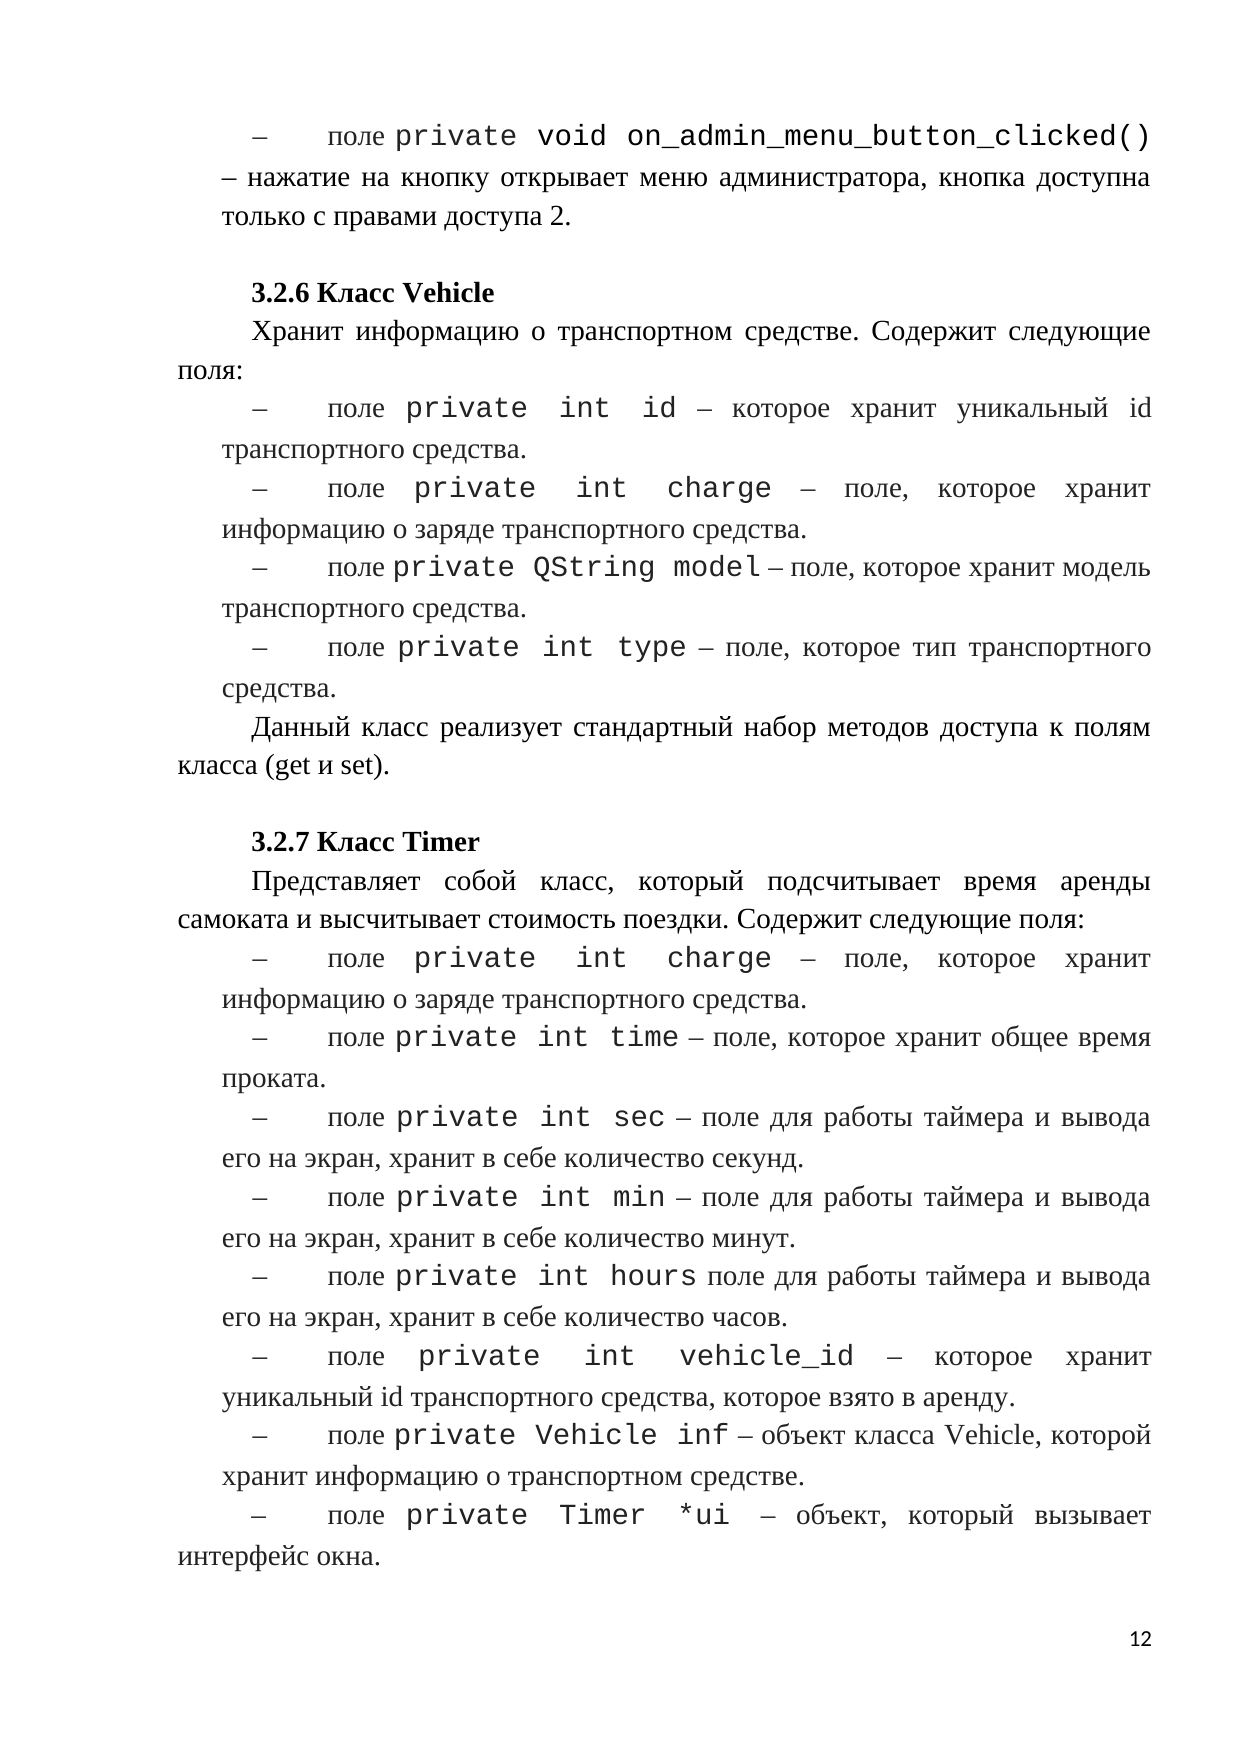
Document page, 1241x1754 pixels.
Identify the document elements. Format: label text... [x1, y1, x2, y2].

text Данный класс реализует стандартный набор методов доступа к полям класса (get и set). [177, 709, 1152, 781]
text – поле private Timer *ui – объект, который вызывает интерфейс окна. [177, 1497, 1152, 1572]
text – поле private int sec – поле для работы таймера и вывода его на экран, хранит в себе количество секунд. [222, 1099, 1152, 1174]
text – поле private int min – поле для работы таймера и вывода его на экран, хранит в себе количество минут. [222, 1179, 1152, 1253]
text – поле private int vehicle_id – которое хранит уникальный id транспортного средства, которое взято в аренду. [222, 1338, 1152, 1412]
text – поле private int id – которое хранит уникальный id транспортного средства. [222, 390, 1152, 465]
text 3.2.7 Класс Timer [177, 824, 1152, 858]
text – поле private int hours поле для работы таймера и вывода его на экран, хранит в себе количество часов. [222, 1258, 1152, 1333]
text – поле private int time – поле, которое хранит общее время проката. [222, 1019, 1152, 1094]
text – поле private QString model – поле, которое хранит модель транспортного средства. [222, 549, 1152, 624]
text – поле private void on_admin_menu_button_clicked() – нажатие на кнопку открывает меню администратора, кнопка доступна только с правами доступа 2. [222, 118, 1152, 231]
text Хранит информацию о транспортном средстве. Содержит следующие поля: [177, 313, 1152, 385]
text Представляет собой класс, который подсчитывает время аренды самоката и высчитывает стоимость поездки. Содержит следующие поля: [177, 863, 1152, 935]
text – поле private int charge – поле, которое хранит информацию о заряде транспортного средства. [222, 940, 1152, 1014]
text – поле private int type – поле, которое тип транспортного средства. [222, 629, 1152, 704]
text – поле private int charge – поле, которое хранит информацию о заряде транспортного средства. [222, 470, 1152, 544]
text – поле private Vehicle inf – объект класса Vehicle, которой хранит информацию о транспортном средстве. [222, 1417, 1152, 1492]
text 3.2.6 Класс Vehicle [177, 275, 1152, 308]
